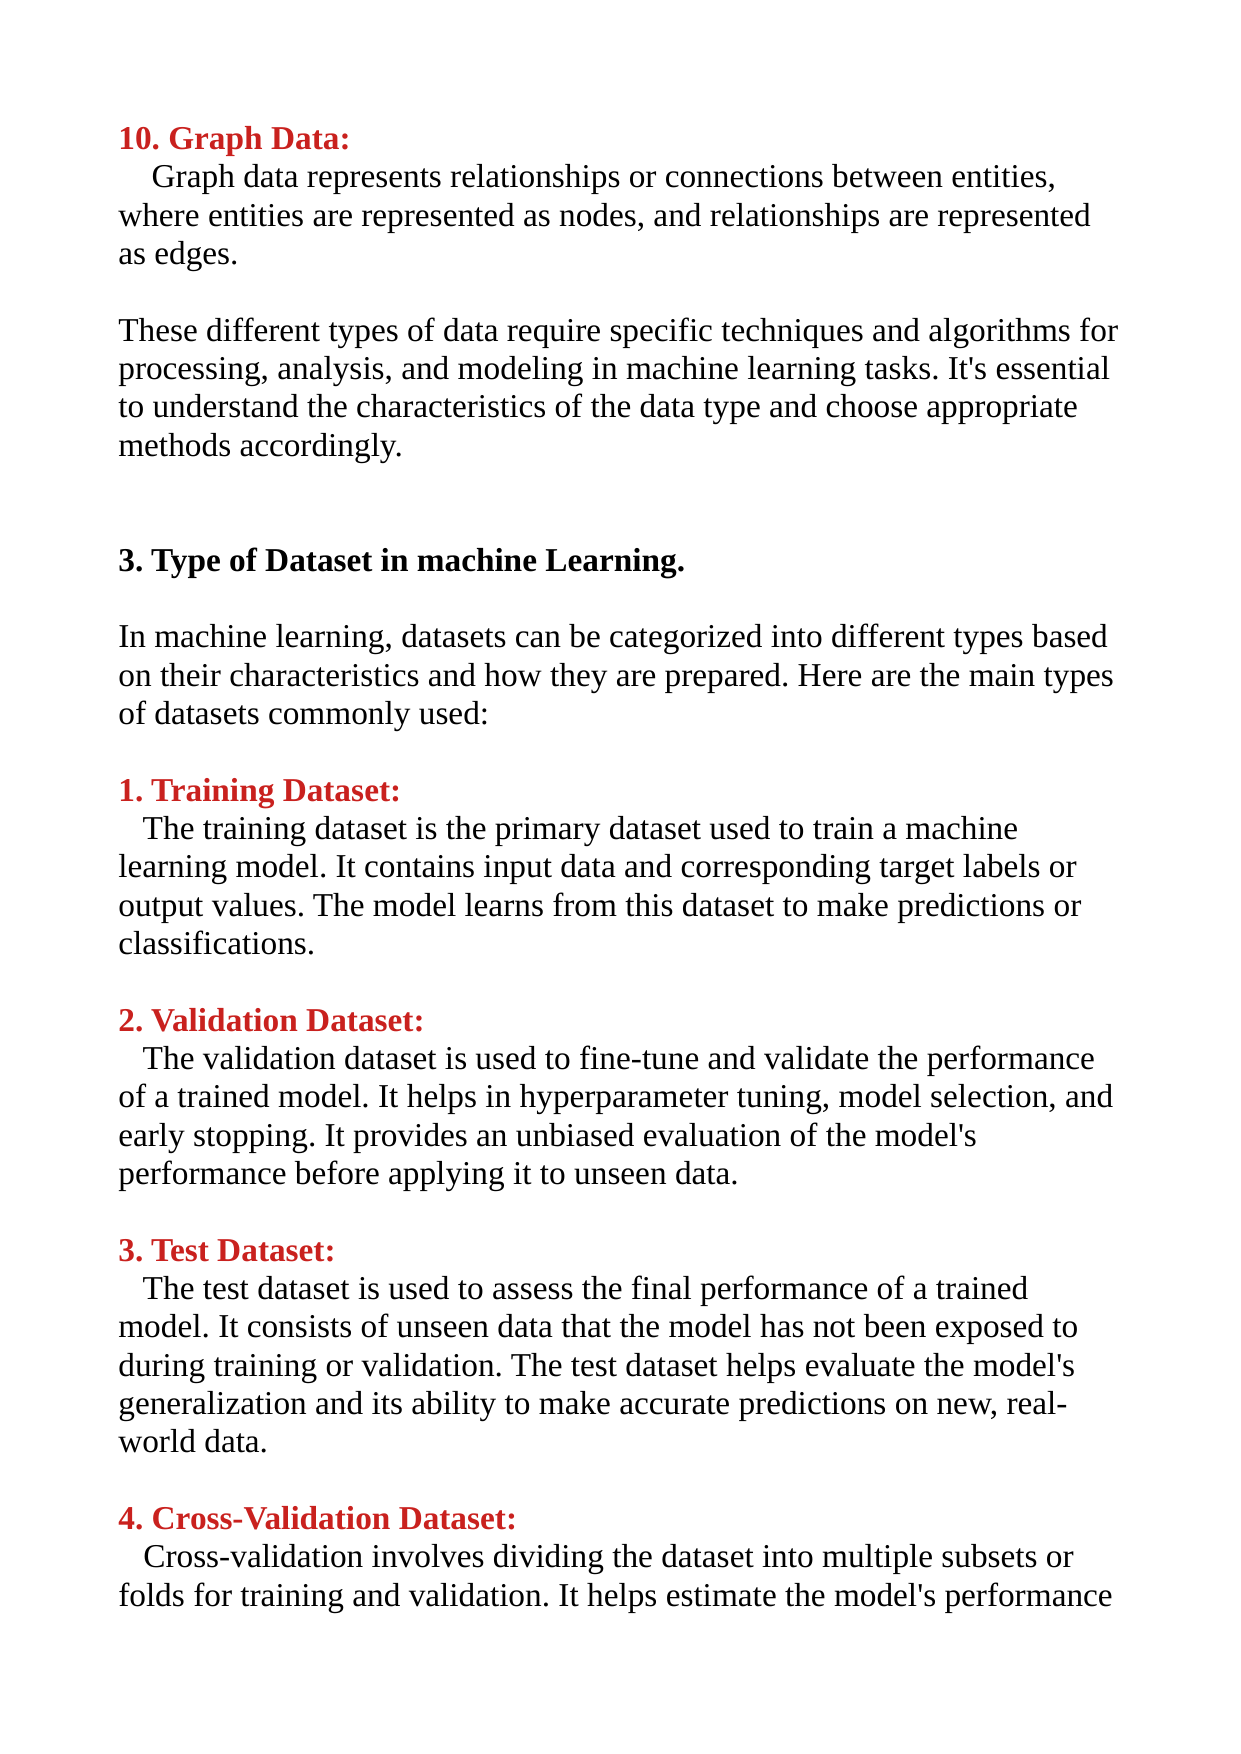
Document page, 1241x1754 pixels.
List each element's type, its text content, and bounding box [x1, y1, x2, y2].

text Graph data represents relationships or connections between entities, where entities are represented as nodes, and relationships are represented as edges. [118, 156, 1122, 271]
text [118, 1536, 1122, 1613]
text The training dataset is the primary dataset used to train a machine learning model. It contains input data and corresponding target labels or output values. The model learns from this dataset to make predictions or classifications. [118, 808, 1122, 961]
text These different types of data require specific techniques and algorithms for processing, analysis, and modeling in machine learning tasks. It's essential to understand the characteristics of the data type and choose appropriate methods accordingly. [118, 310, 1122, 463]
text In machine learning, datasets can be categorized into different types based on their characteristics and how they are prepared. Here are the main types of datasets commonly used: [118, 616, 1122, 731]
text 3. Type of Dataset in machine Learning. [118, 540, 1122, 578]
text 2. Validation Dataset: [118, 1000, 1122, 1038]
text 3. Test Dataset: [118, 1230, 1122, 1268]
text 4. Cross-Validation Dataset: [118, 1498, 1122, 1536]
text The test dataset is used to assess the final performance of a trained model. It consists of unseen data that the model has not been exposed to during training or validation. The test dataset helps evaluate the model's generalization and its ability to make accurate predictions on new, real-world data. [118, 1268, 1122, 1460]
text 1. Training Dataset: [118, 770, 1122, 808]
text 10. Graph Data: [118, 118, 1122, 156]
text The validation dataset is used to fine-tune and validate the performance of a trained model. It helps in hyperparameter tuning, model selection, and early stopping. It provides an unbiased evaluation of the model's performance before applying it to unseen data. [118, 1038, 1122, 1191]
